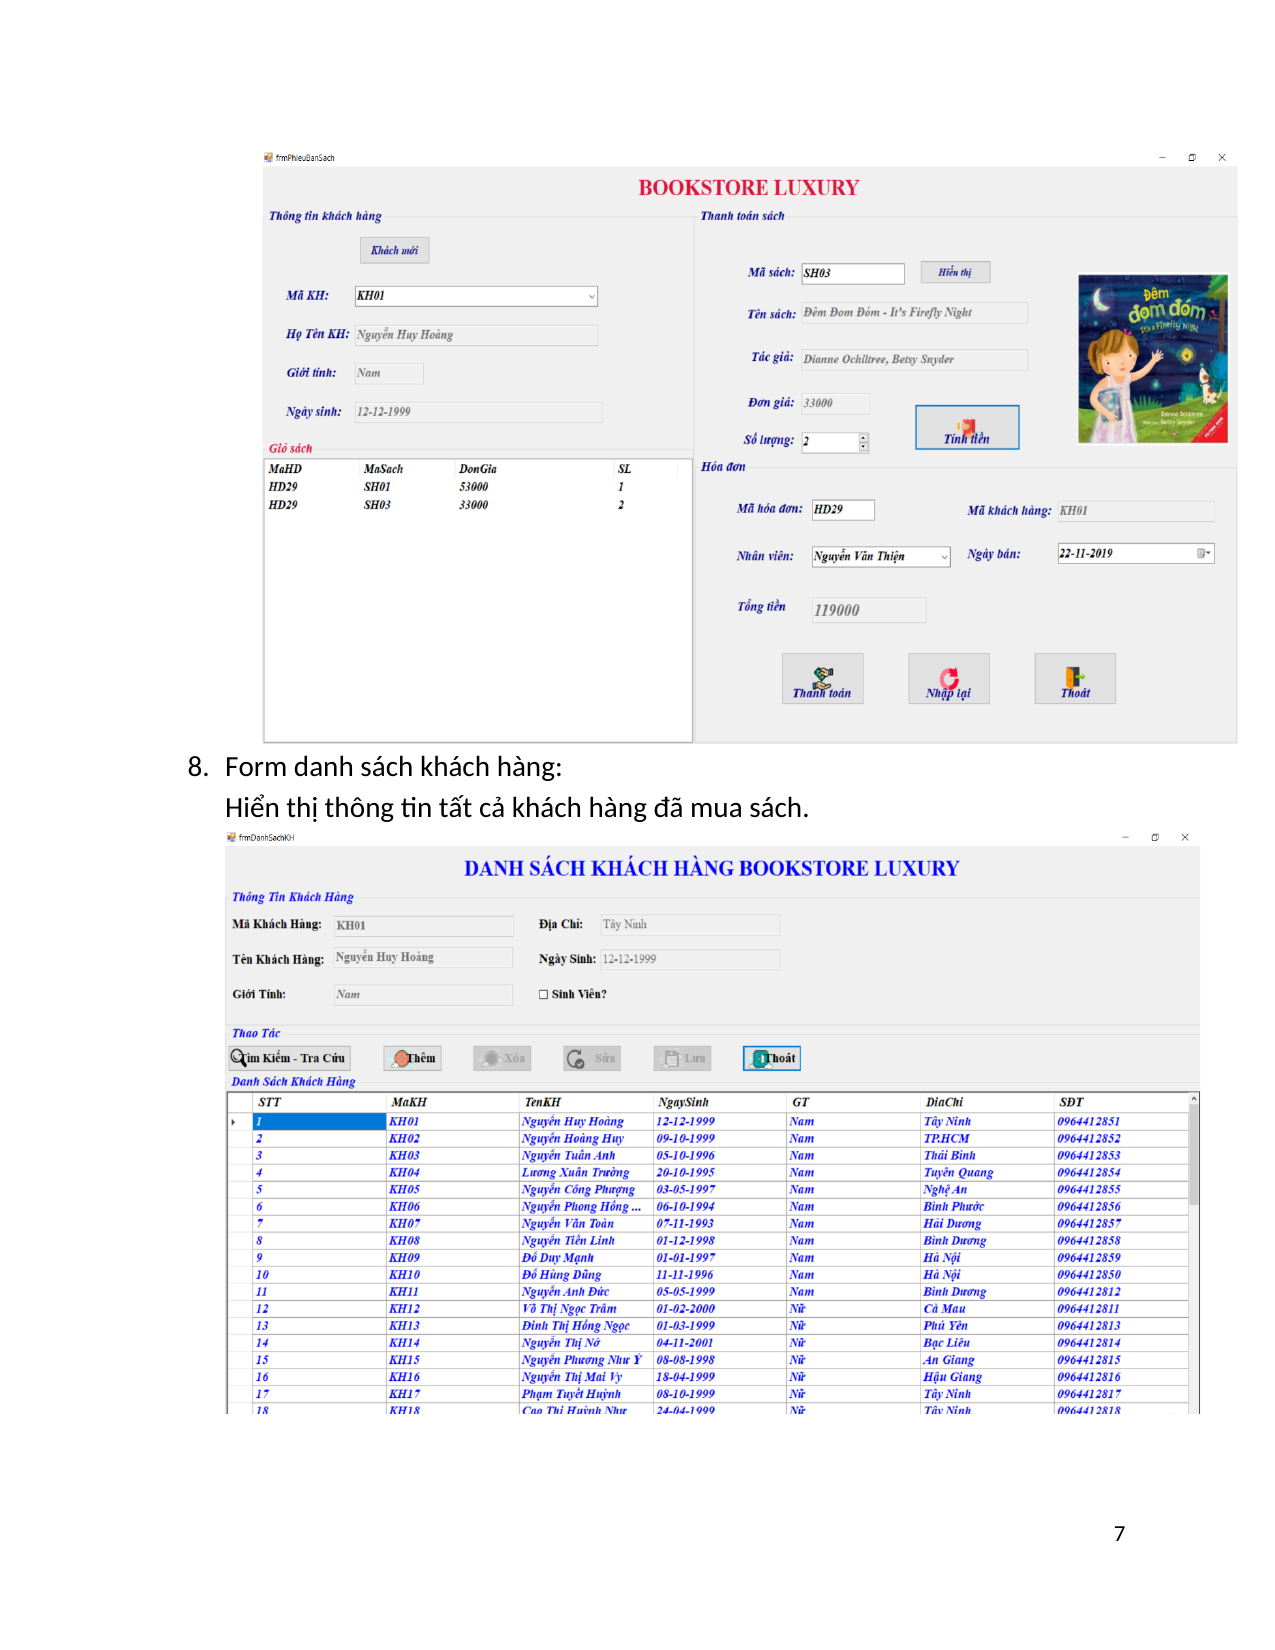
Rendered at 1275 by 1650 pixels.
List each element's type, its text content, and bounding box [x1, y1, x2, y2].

picture [225, 829, 1200, 1414]
list Form danh sách khách hàng: [187, 748, 1125, 783]
list Hiển thị thông tin tất cả khách hàng đã mua sách. [225, 789, 1125, 824]
picture [262, 150, 1238, 744]
